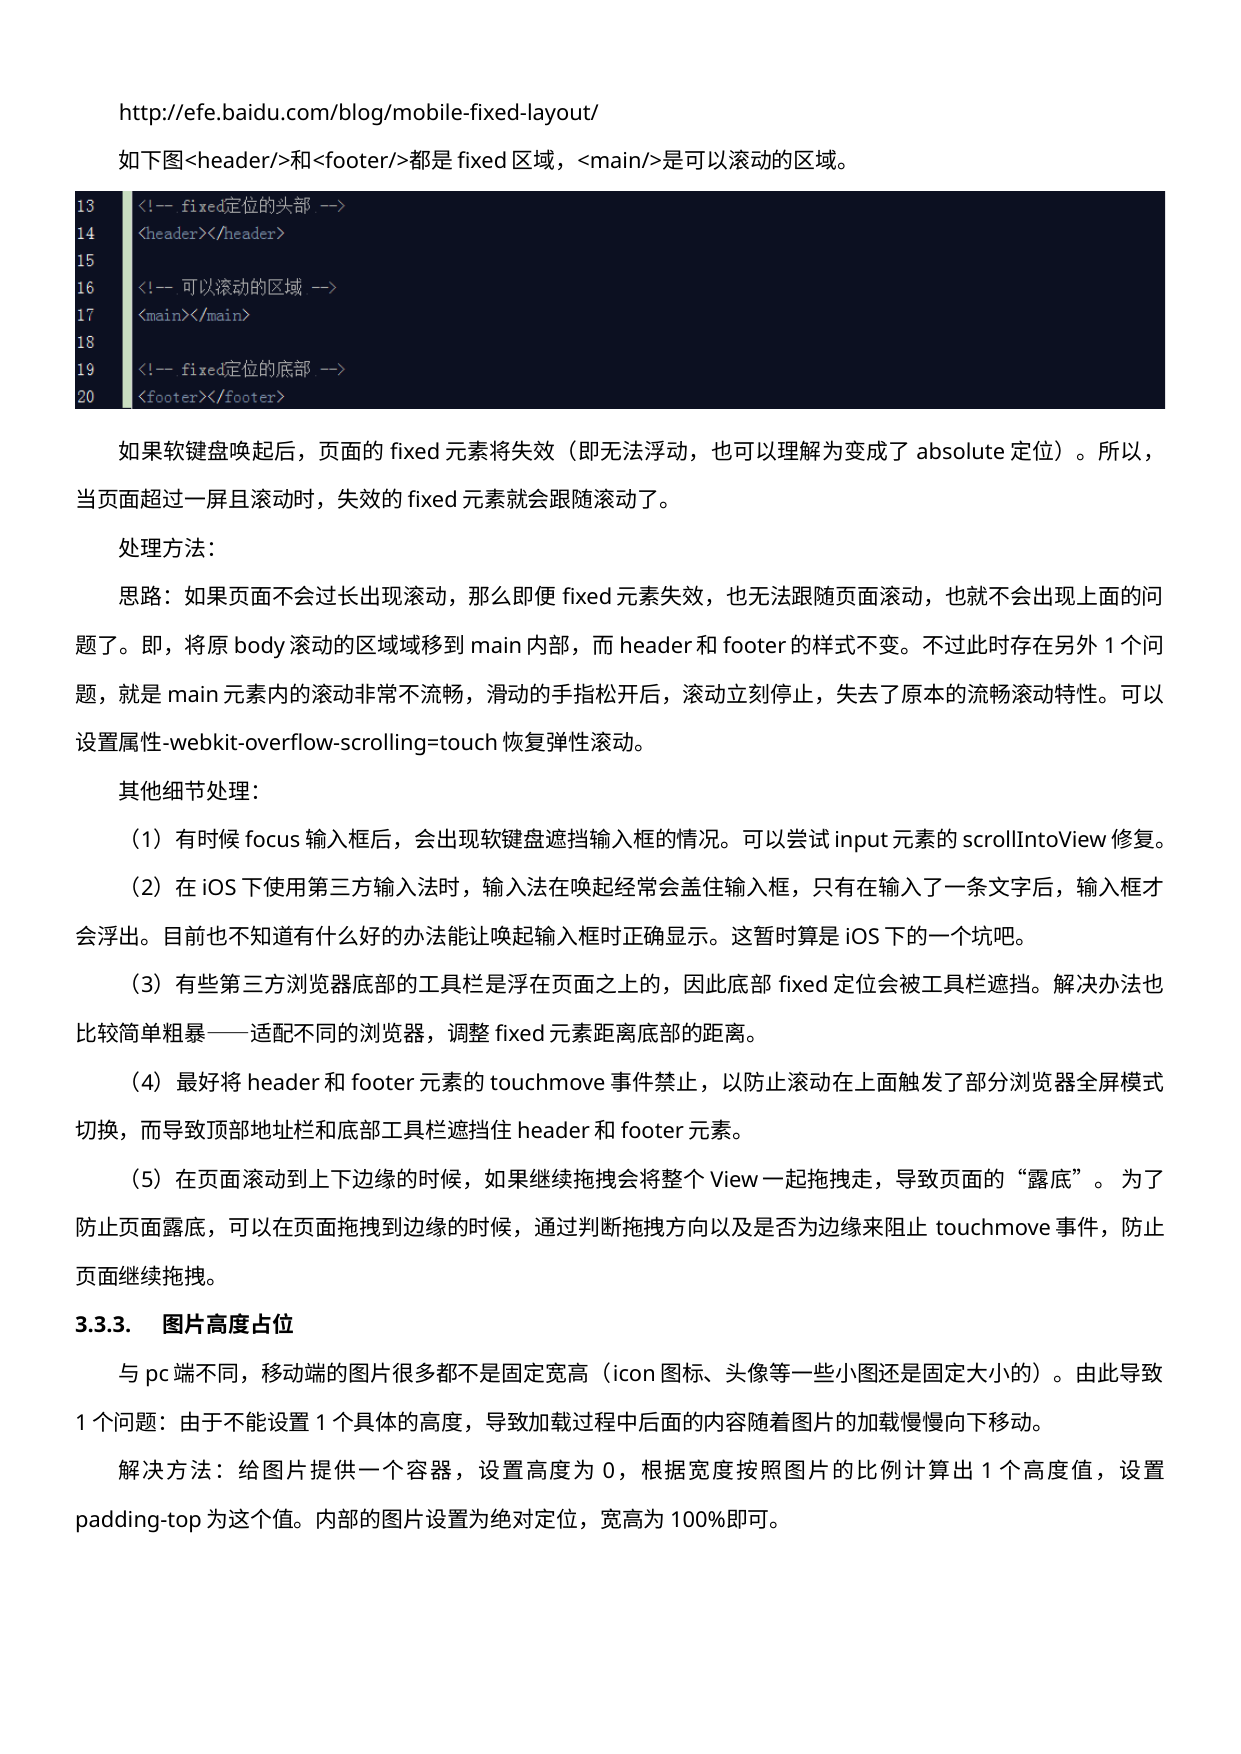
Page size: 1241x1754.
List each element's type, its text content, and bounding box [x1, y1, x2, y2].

text 其他细节处理： [75, 773, 1165, 806]
text 如下图<header/>和<footer/>都是fixed区域，<main/>是可以滚动的区域。 [75, 143, 1165, 175]
text 解决方法：给图片提供一个容器，设置高度为0，根据宽度按照图片的比例计算出1个高度值，设置padding-top为这个值。内部的图片设置为绝对定位，宽高为100%即可。 [75, 1452, 1165, 1534]
text （5）在页面滚动到上下边缘的时候，如果继续拖拽会将整个View一起拖拽走，导致页面的“露底”。 为了防止页面露底，可以在页面拖拽到边缘的时候，通过判断拖拽方向以及是否为边缘来阻止touchmove事件，防止页面继续拖拽。 [75, 1161, 1165, 1291]
text 处理方法： [75, 530, 1165, 563]
text 思路：如果页面不会过长出现滚动，那么即便fixed元素失效，也无法跟随页面滚动，也就不会出现上面的问题了。即，将原body滚动的区域域移到main内部，而header和footer的样式不变。不过此时存在另外1个问题，就是main元素内的滚动非常不流畅，滑动的手指松开后，滚动立刻停止，失去了原本的流畅滚动特性。可以设置属性-webkit-overflow-scrolling=touch恢复弹性滚动。 [75, 579, 1165, 757]
text 如果软键盘唤起后，页面的fixed元素将失效（即无法浮动，也可以理解为变成了absolute定位）。所以，当页面超过一屏且滚动时，失效的fixed元素就会跟随滚动了。 [75, 433, 1165, 514]
text （1）有时候focus输入框后，会出现软键盘遮挡输入框的情况。可以尝试input元素的scrollIntoView修复。 [75, 822, 1165, 854]
picture [75, 191, 1166, 409]
text （4）最好将header和footer元素的touchmove事件禁止，以防止滚动在上面触发了部分浏览器全屏模式切换，而导致顶部地址栏和底部工具栏遮挡住header和footer元素。 [75, 1064, 1165, 1145]
text 与pc端不同，移动端的图片很多都不是固定宽高（icon图标、头像等一些小图还是固定大小的）。由此导致1个问题：由于不能设置1个具体的高度，导致加载过程中后面的内容随着图片的加载慢慢向下移动。 [75, 1355, 1165, 1437]
text 图片高度占位 [75, 1307, 1165, 1339]
text http://efe.baidu.com/blog/mobile-fixed-layout/ [75, 95, 1165, 128]
text （2）在iOS下使用第三方输入法时，输入法在唤起经常会盖住输入框，只有在输入了一条文字后，输入框才会浮出。目前也不知道有什么好的办法能让唤起输入框时正确显示。这暂时算是iOS下的一个坑吧。 [75, 870, 1165, 951]
text （3）有些第三方浏览器底部的工具栏是浮在页面之上的，因此底部fixed定位会被工具栏遮挡。解决办法也比较简单粗暴——适配不同的浏览器，调整fixed元素距离底部的距离。 [75, 967, 1165, 1048]
